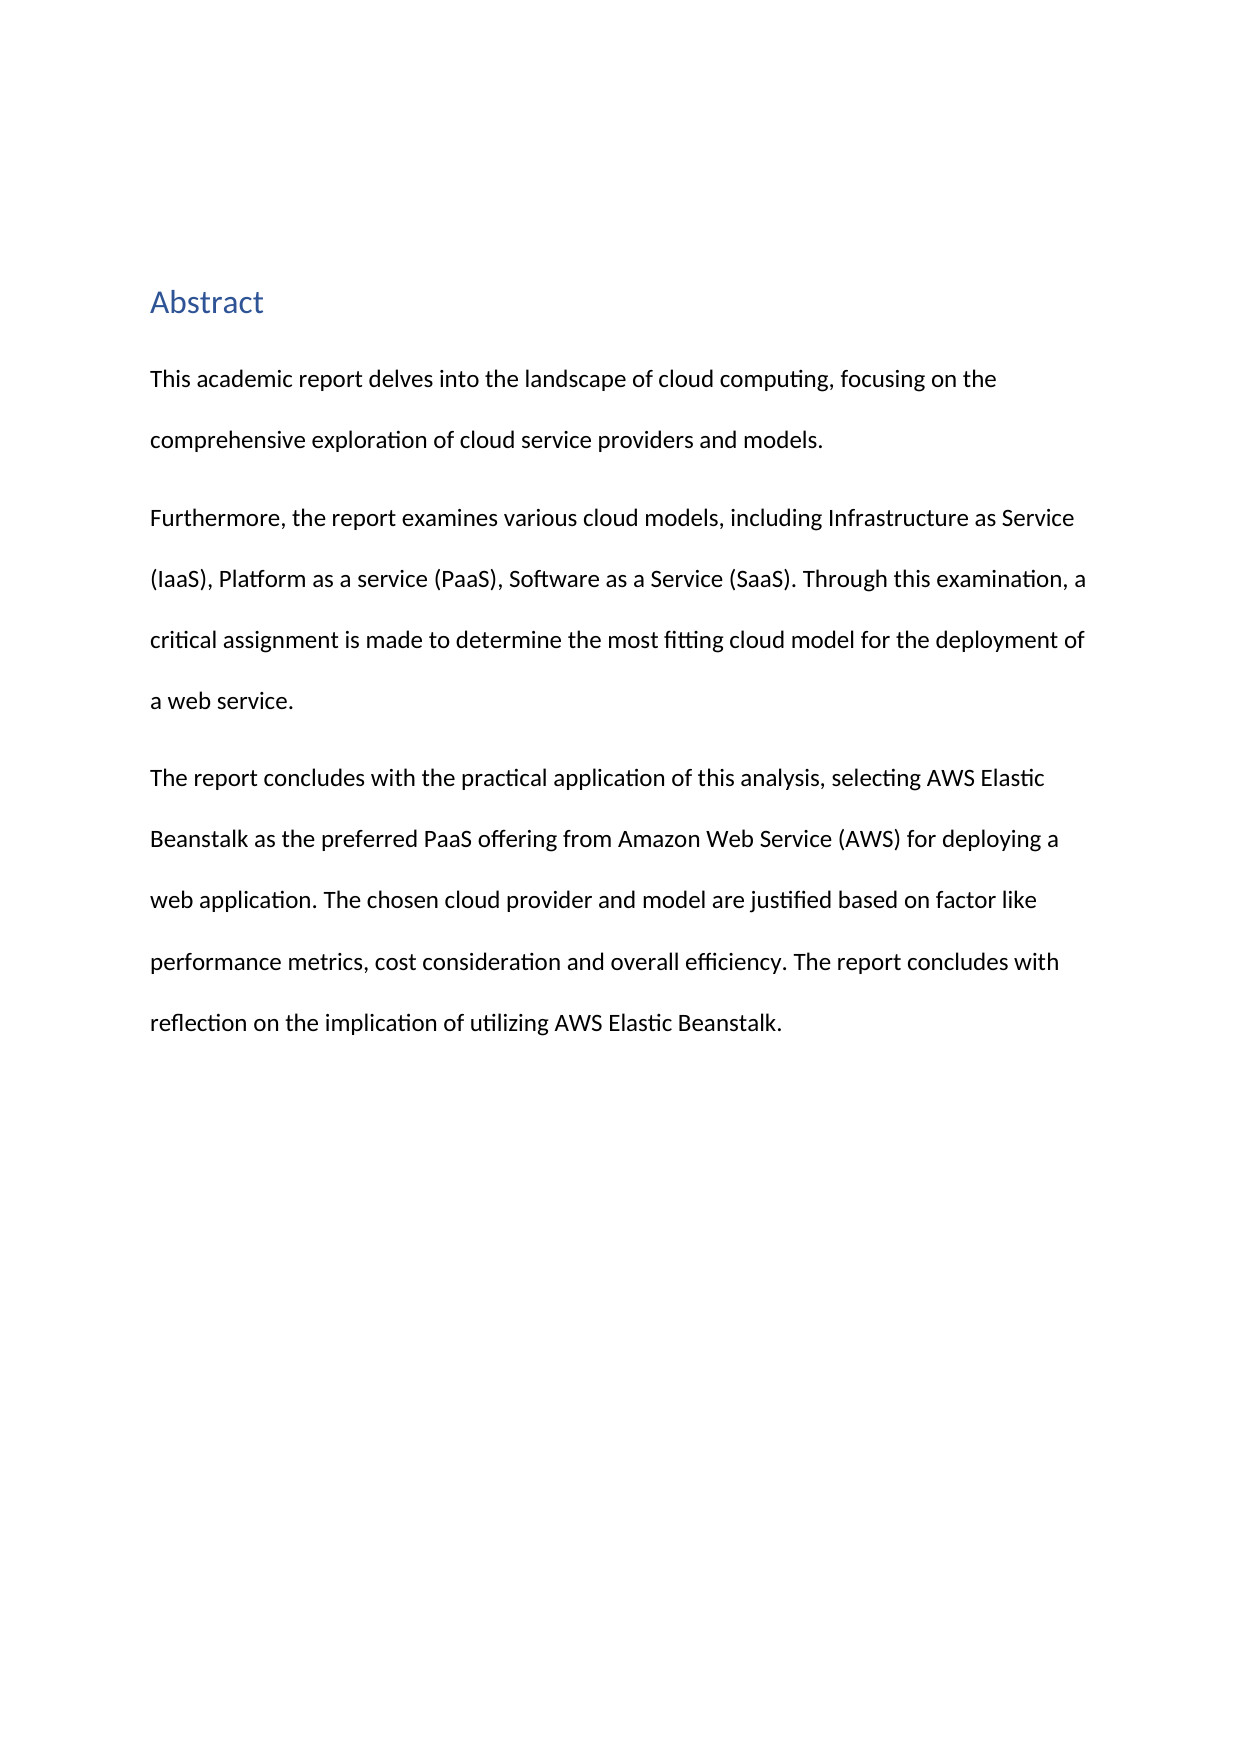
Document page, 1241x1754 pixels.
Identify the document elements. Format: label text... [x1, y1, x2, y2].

text Abstract [150, 281, 1090, 322]
text Furthermore, the report examines various cloud models, including Infrastructure as Service (IaaS), Platform as a service (PaaS), Software as a Service (SaaS). Through this examination, a critical assignment is made to determine the most fitting cloud model for the deployment of a web service. [150, 502, 1090, 715]
text The report concludes with the practical application of this analysis, selecting AWS Elastic Beanstalk as the preferred PaaS offering from Amazon Web Service (AWS) for deploying a web application. The chosen cloud provider and model are justified based on factor like performance metrics, cost consideration and overall efficiency. The report concludes with reflection on the implication of utilizing AWS Elastic Beanstalk. [150, 762, 1090, 1037]
text This academic report delves into the landscape of cloud computing, focusing on the comprehensive exploration of cloud service providers and models. [150, 363, 1090, 454]
